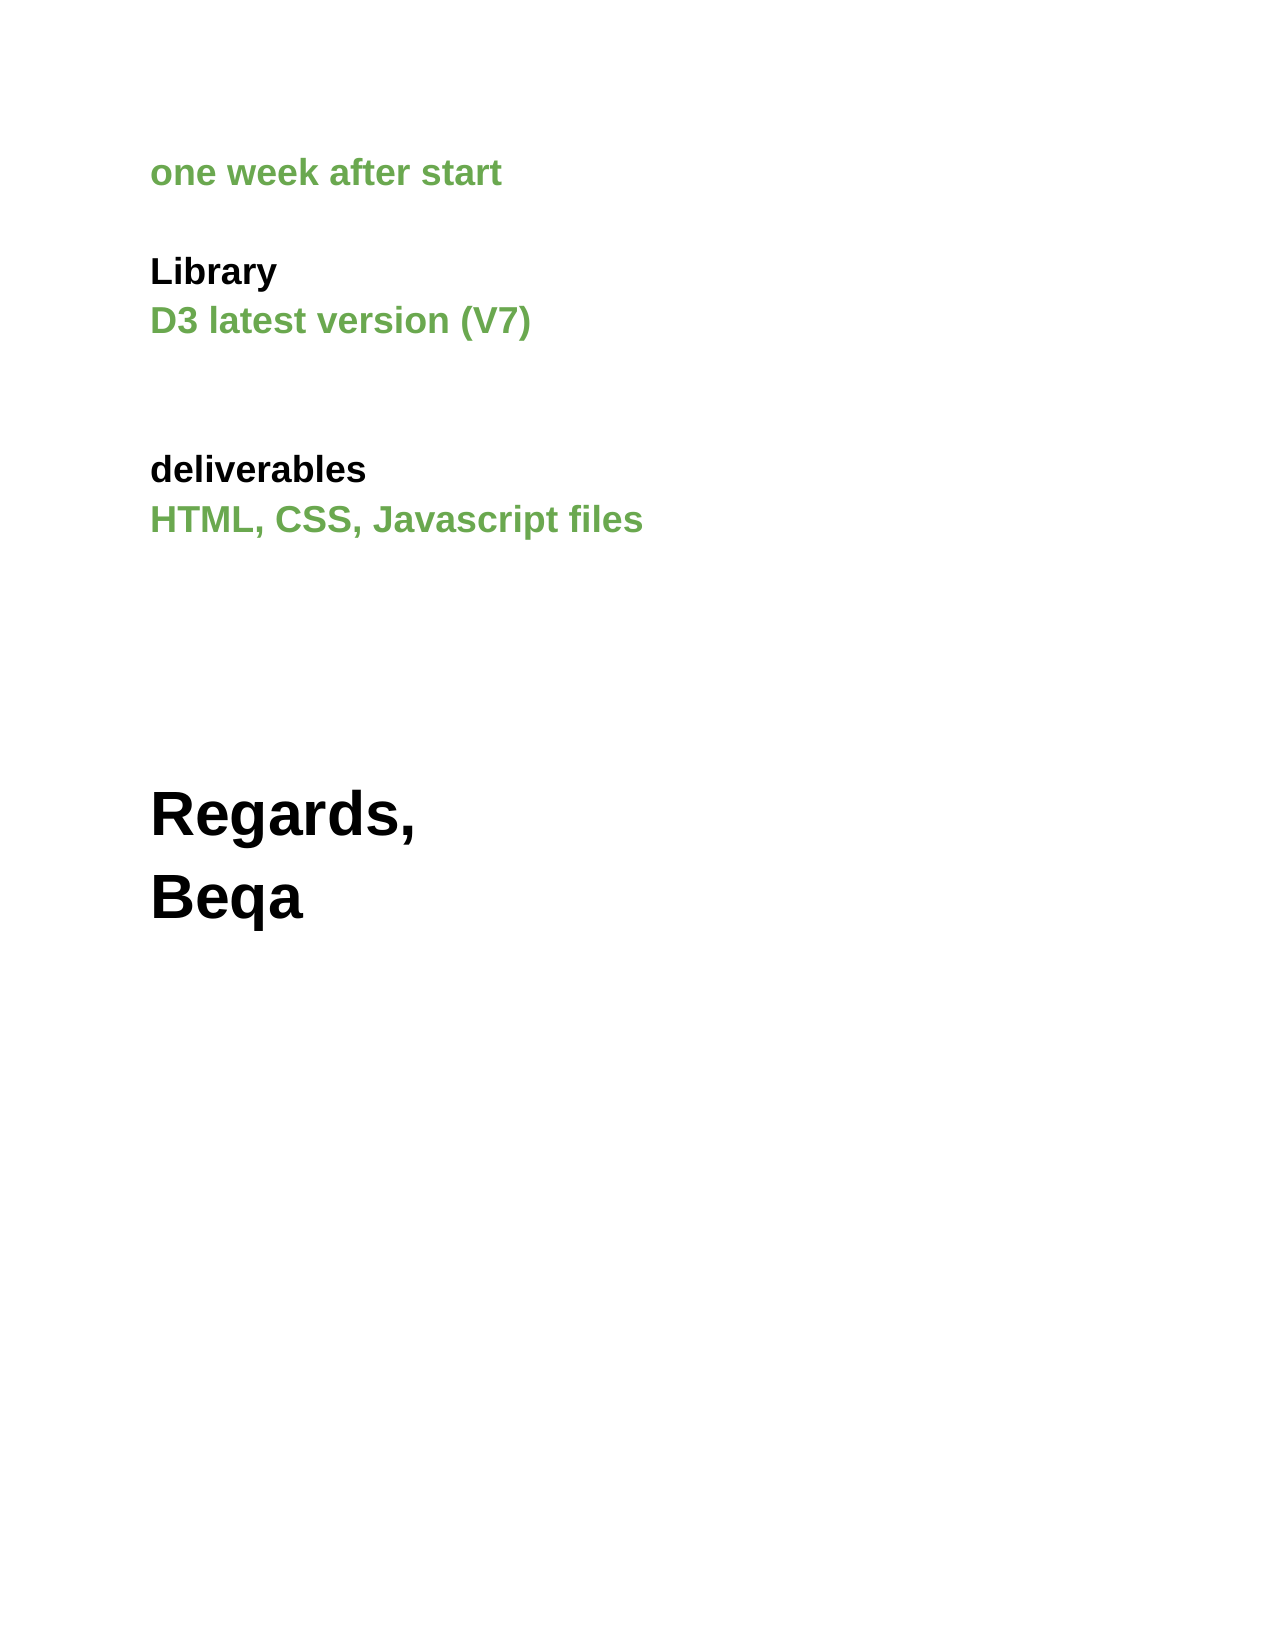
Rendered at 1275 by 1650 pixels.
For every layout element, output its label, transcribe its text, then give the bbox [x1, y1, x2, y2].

text deliverables [150, 447, 1125, 491]
text Regards, Beqa [150, 673, 1125, 931]
text HTML, CSS, Javascript files [150, 497, 1125, 540]
text one week after start [150, 150, 1125, 193]
text D3 latest version (V7) [150, 299, 1125, 342]
text Library [150, 249, 1125, 292]
